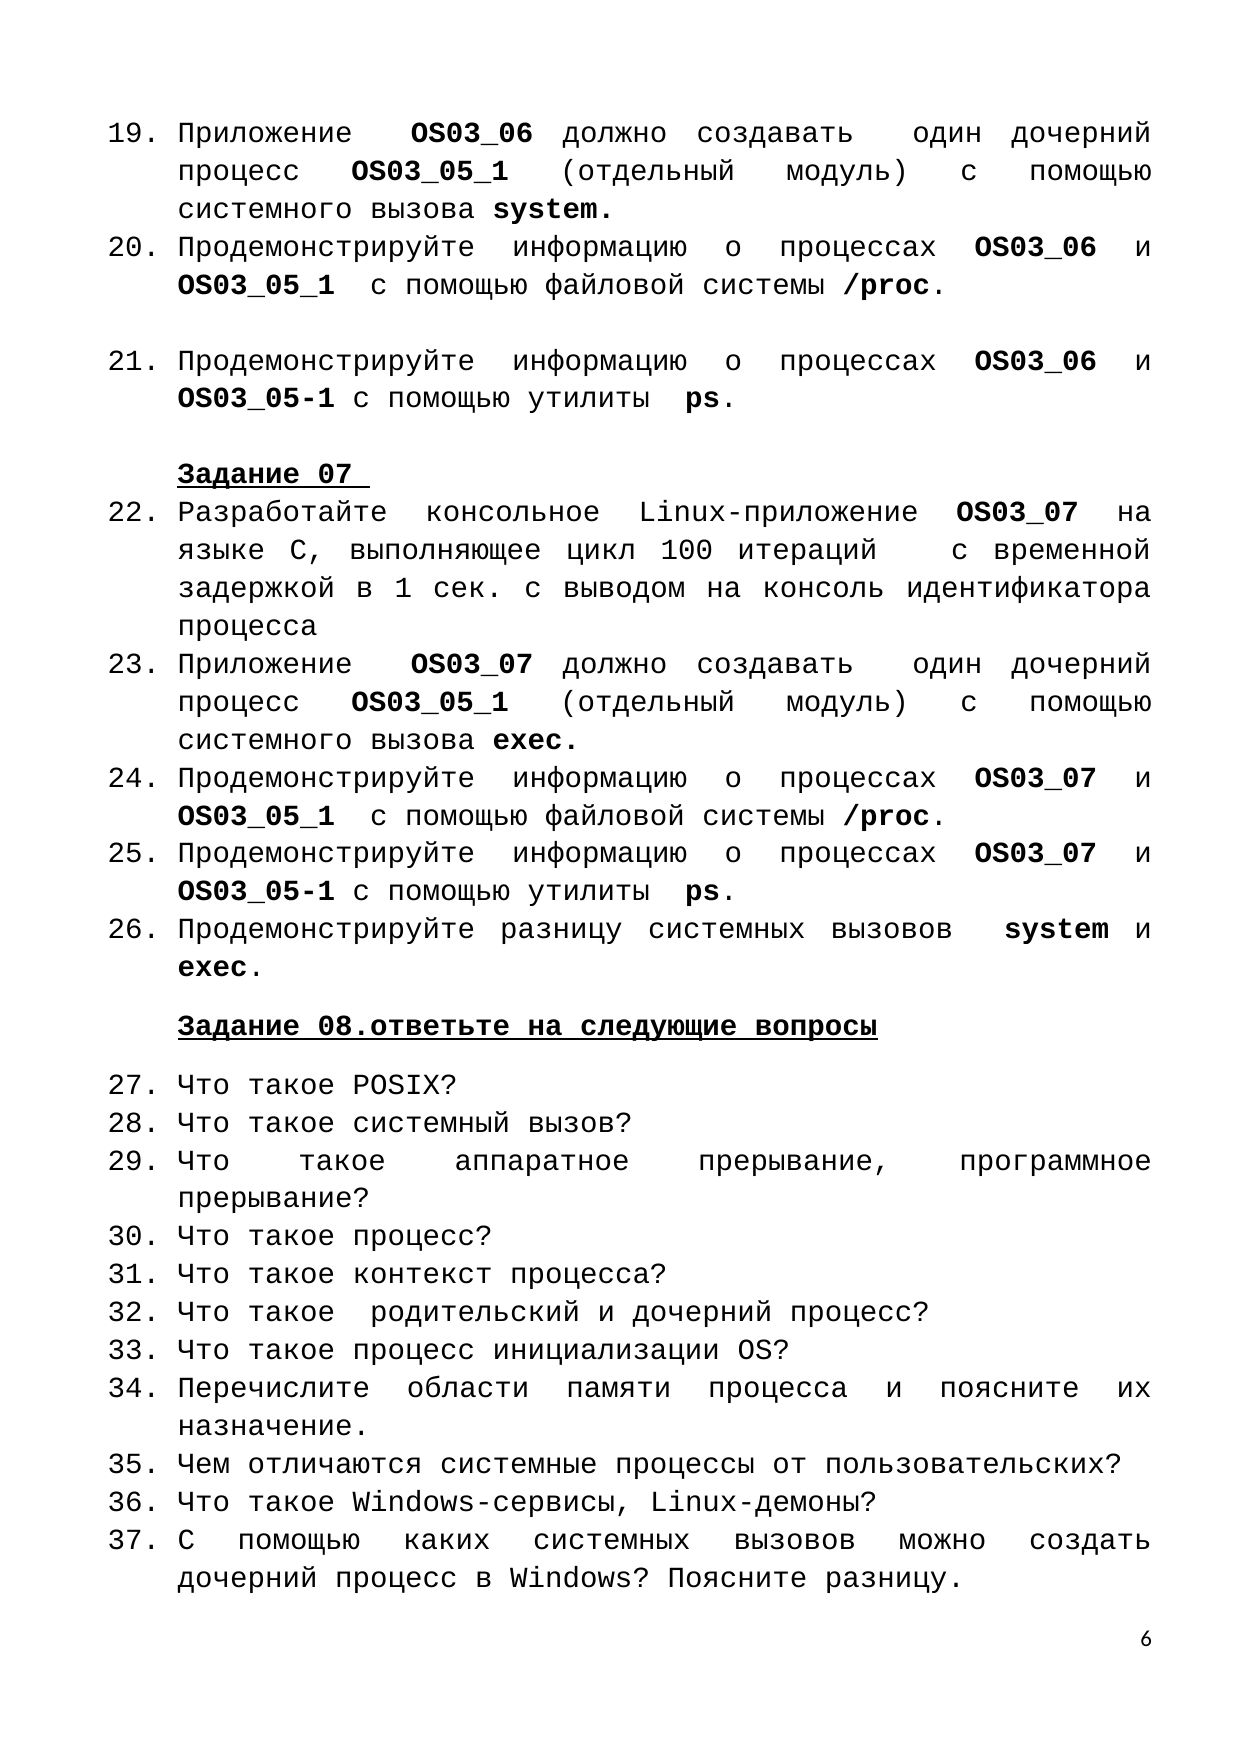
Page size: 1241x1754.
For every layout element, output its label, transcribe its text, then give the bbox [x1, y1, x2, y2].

list Продемонстрируйте информацию о процессах OS03_07 и OS03_05-1 с помощью утилиты ps. [177, 838, 1152, 909]
list Чем отличаются системные процессы от пользовательских? [177, 1449, 1152, 1482]
list Разработайте консольное Linux-приложение OS03_07 на языке С, выполняющее цикл 100 итераций с временной задержкой в 1 сек. с выводом на консоль идентификатора процесса [177, 497, 1152, 644]
list Что такое Windows-сервисы, Linux-демоны? [177, 1487, 1152, 1520]
list Что такое процесс? [177, 1221, 1152, 1254]
list Продемонстрируйте информацию о процессах OS03_06 и OS03_05_1 с помощью файловой системы /proc. [177, 232, 1152, 303]
list Перечислите области памяти процесса и поясните их назначение. [177, 1373, 1152, 1444]
list Что такое контекст процесса? [177, 1259, 1152, 1292]
list Продемонстрируйте информацию о процессах OS03_07 и OS03_05_1 с помощью файловой системы /proc. [177, 763, 1152, 834]
list Что такое аппаратное прерывание, программное прерывание? [177, 1146, 1152, 1217]
text Задание 08.ответьте на следующие вопросы [177, 1011, 1152, 1044]
list Продемонстрируйте информацию о процессах OS03_06 и OS03_05-1 с помощью утилиты ps. [177, 346, 1152, 417]
list С помощью каких системных вызовов можно создать дочерний процесс в Windows? Поясните разницу. [177, 1525, 1152, 1596]
list Задание 07 [177, 459, 1152, 492]
list Что такое системный вызов? [177, 1108, 1152, 1141]
list Что такое родительский и дочерний процесс? [177, 1297, 1152, 1330]
list Что такое процесс инициализации OS? [177, 1335, 1152, 1368]
list Что такое POSIX? [177, 1070, 1152, 1103]
list Приложение OS03_06 должно создавать один дочерний процесс OS03_05_1 (отдельный модуль) с помощью системного вызова system. [177, 118, 1152, 227]
list Продемонстрируйте разницу системных вызовов system и exec. [177, 914, 1152, 985]
list Приложение OS03_07 должно создавать один дочерний процесс OS03_05_1 (отдельный модуль) с помощью системного вызова exec. [177, 649, 1152, 758]
